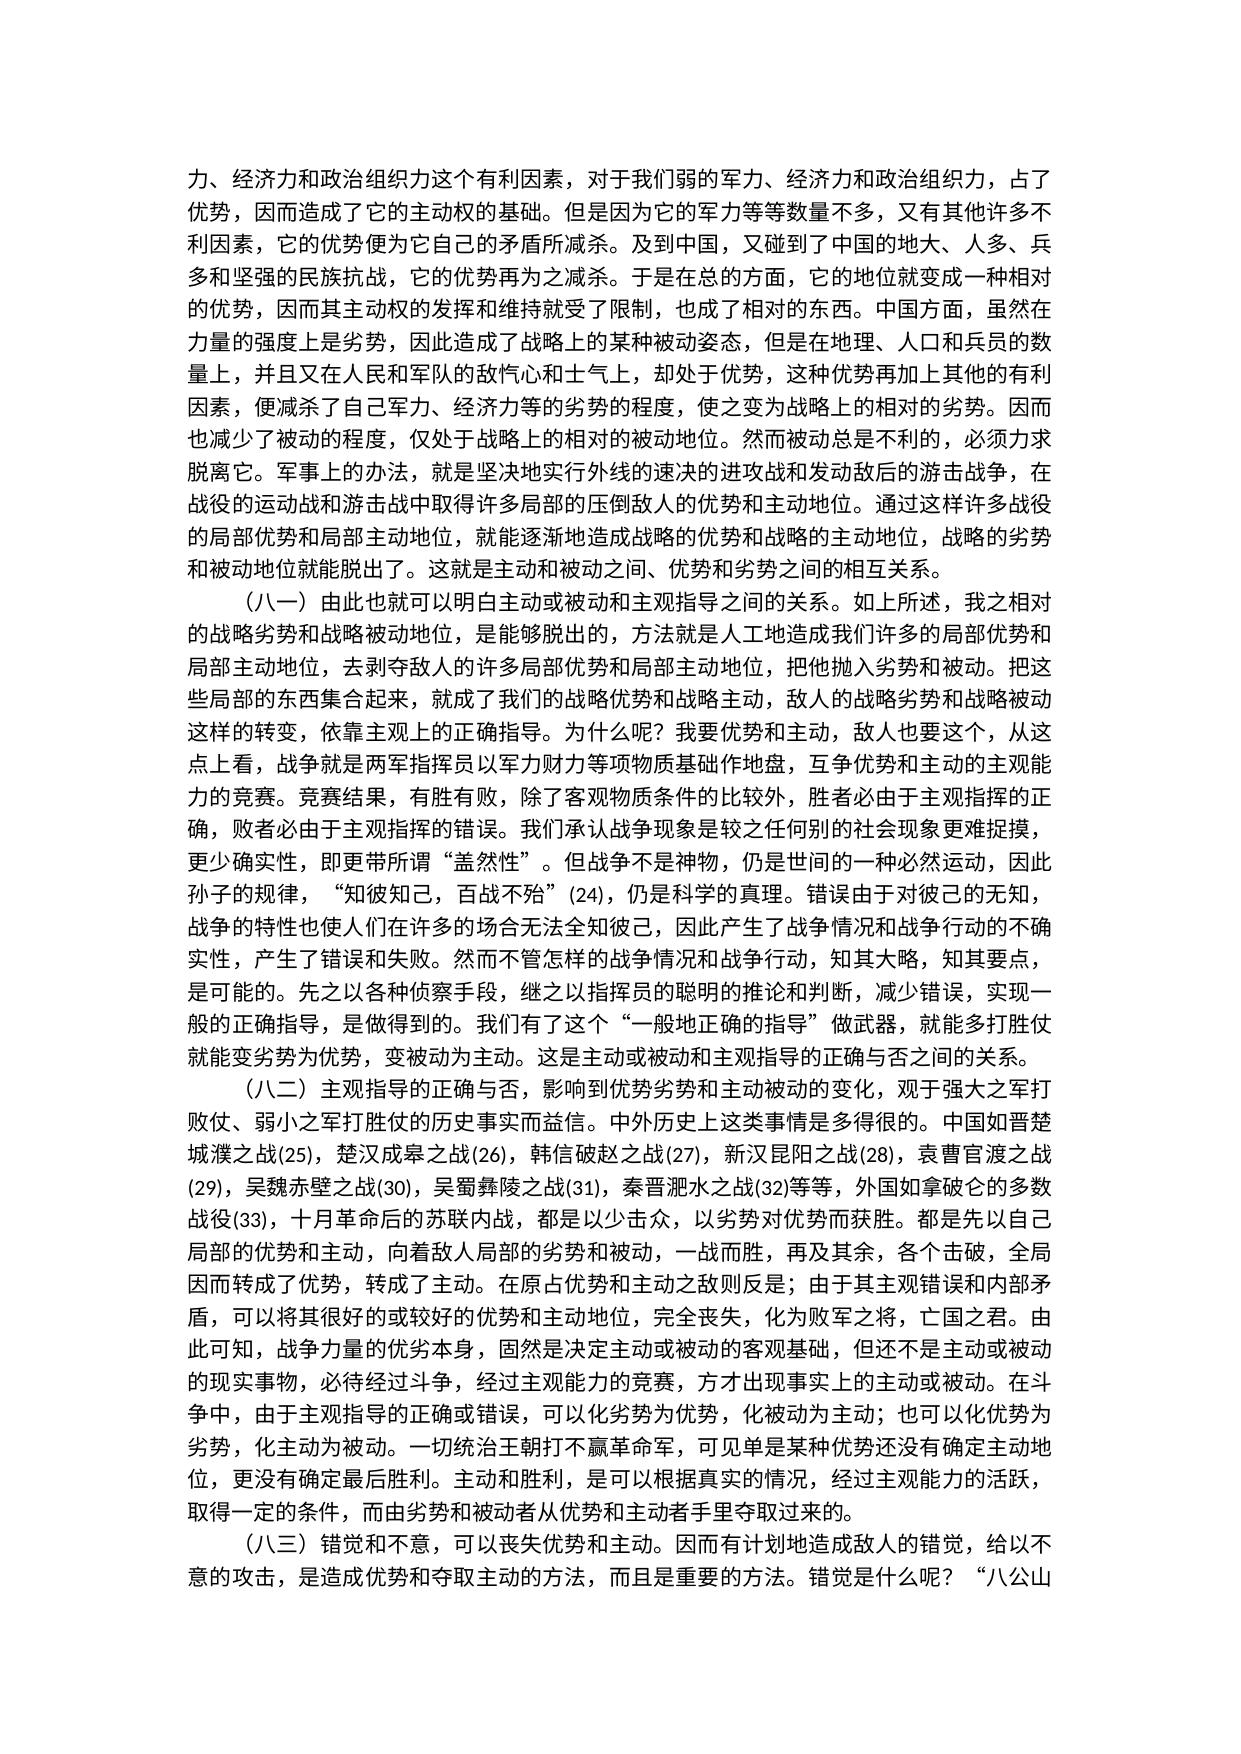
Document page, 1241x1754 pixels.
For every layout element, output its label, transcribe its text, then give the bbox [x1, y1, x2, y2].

text （八二）主观指导的正确与否，影响到优势劣势和主动被动的变化，观于强大之军打败仗、弱小之军打胜仗的历史事实而益信。中外历史上这类事情是多得很的。中国如晋楚城濮之战(25)，楚汉成皋之战(26)，韩信破赵之战(27)，新汉昆阳之战(28)，袁曹官渡之战(29)，吴魏赤壁之战(30)，吴蜀彝陵之战(31)，秦晋淝水之战(32)等等，外国如拿破仑的多数战役(33)，十月革命后的苏联内战，都是以少击众，以劣势对优势而获胜。都是先以自己局部的优势和主动，向着敌人局部的劣势和被动，一战而胜，再及其余，各个击破，全局因而转成了优势，转成了主动。在原占优势和主动之敌则反是；由于其主观错误和内部矛盾，可以将其很好的或较好的优势和主动地位，完全丧失，化为败军之将，亡国之君。由此可知，战争力量的优劣本身，固然是决定主动或被动的客观基础，但还不是主动或被动的现实事物，必待经过斗争，经过主观能力的竞赛，方才出现事实上的主动或被动。在斗争中，由于主观指导的正确或错误，可以化劣势为优势，化被动为主动；也可以化优势为劣势，化主动为被动。一切统治王朝打不赢革命军，可见单是某种优势还没有确定主动地位，更没有确定最后胜利。主动和胜利，是可以根据真实的情况，经过主观能力的活跃，取得一定的条件，而由劣势和被动者从优势和主动者手里夺取过来的。 [187, 1072, 1053, 1527]
text （八一）由此也就可以明白主动或被动和主观指导之间的关系。如上所述，我之相对的战略劣势和战略被动地位，是能够脱出的，方法就是人工地造成我们许多的局部优势和局部主动地位，去剥夺敌人的许多局部优势和局部主动地位，把他抛入劣势和被动。把这些局部的东西集合起来，就成了我们的战略优势和战略主动，敌人的战略劣势和战略被动。这样的转变，依靠主观上的正确指导。为什么呢？我要优势和主动，敌人也要这个，从这点上看，战争就是两军指挥员以军力财力等项物质基础作地盘，互争优势和主动的主观能力的竞赛。竞赛结果，有胜有败，除了客观物质条件的比较外，胜者必由于主观指挥的正确，败者必由于主观指挥的错误。我们承认战争现象是较之任何别的社会现象更难捉摸，更少确实性，即更带所谓“盖然性”。但战争不是神物，仍是世间的一种必然运动，因此，孙子的规律，“知彼知己，百战不殆”(24)，仍是科学的真理。错误由于对彼己的无知，战争的特性也使人们在许多的场合无法全知彼己，因此产生了战争情况和战争行动的不确实性，产生了错误和失败。然而不管怎样的战争情况和战争行动，知其大略，知其要点，是可能的。先之以各种侦察手段，继之以指挥员的聪明的推论和判断，减少错误，实现一般的正确指导，是做得到的。我们有了这个“一般地正确的指导”做武器，就能多打胜仗，就能变劣势为优势，变被动为主动。这是主动或被动和主观指导的正确与否之间的关系。 [187, 584, 1053, 1072]
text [187, 1527, 1053, 1592]
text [187, 162, 1053, 584]
